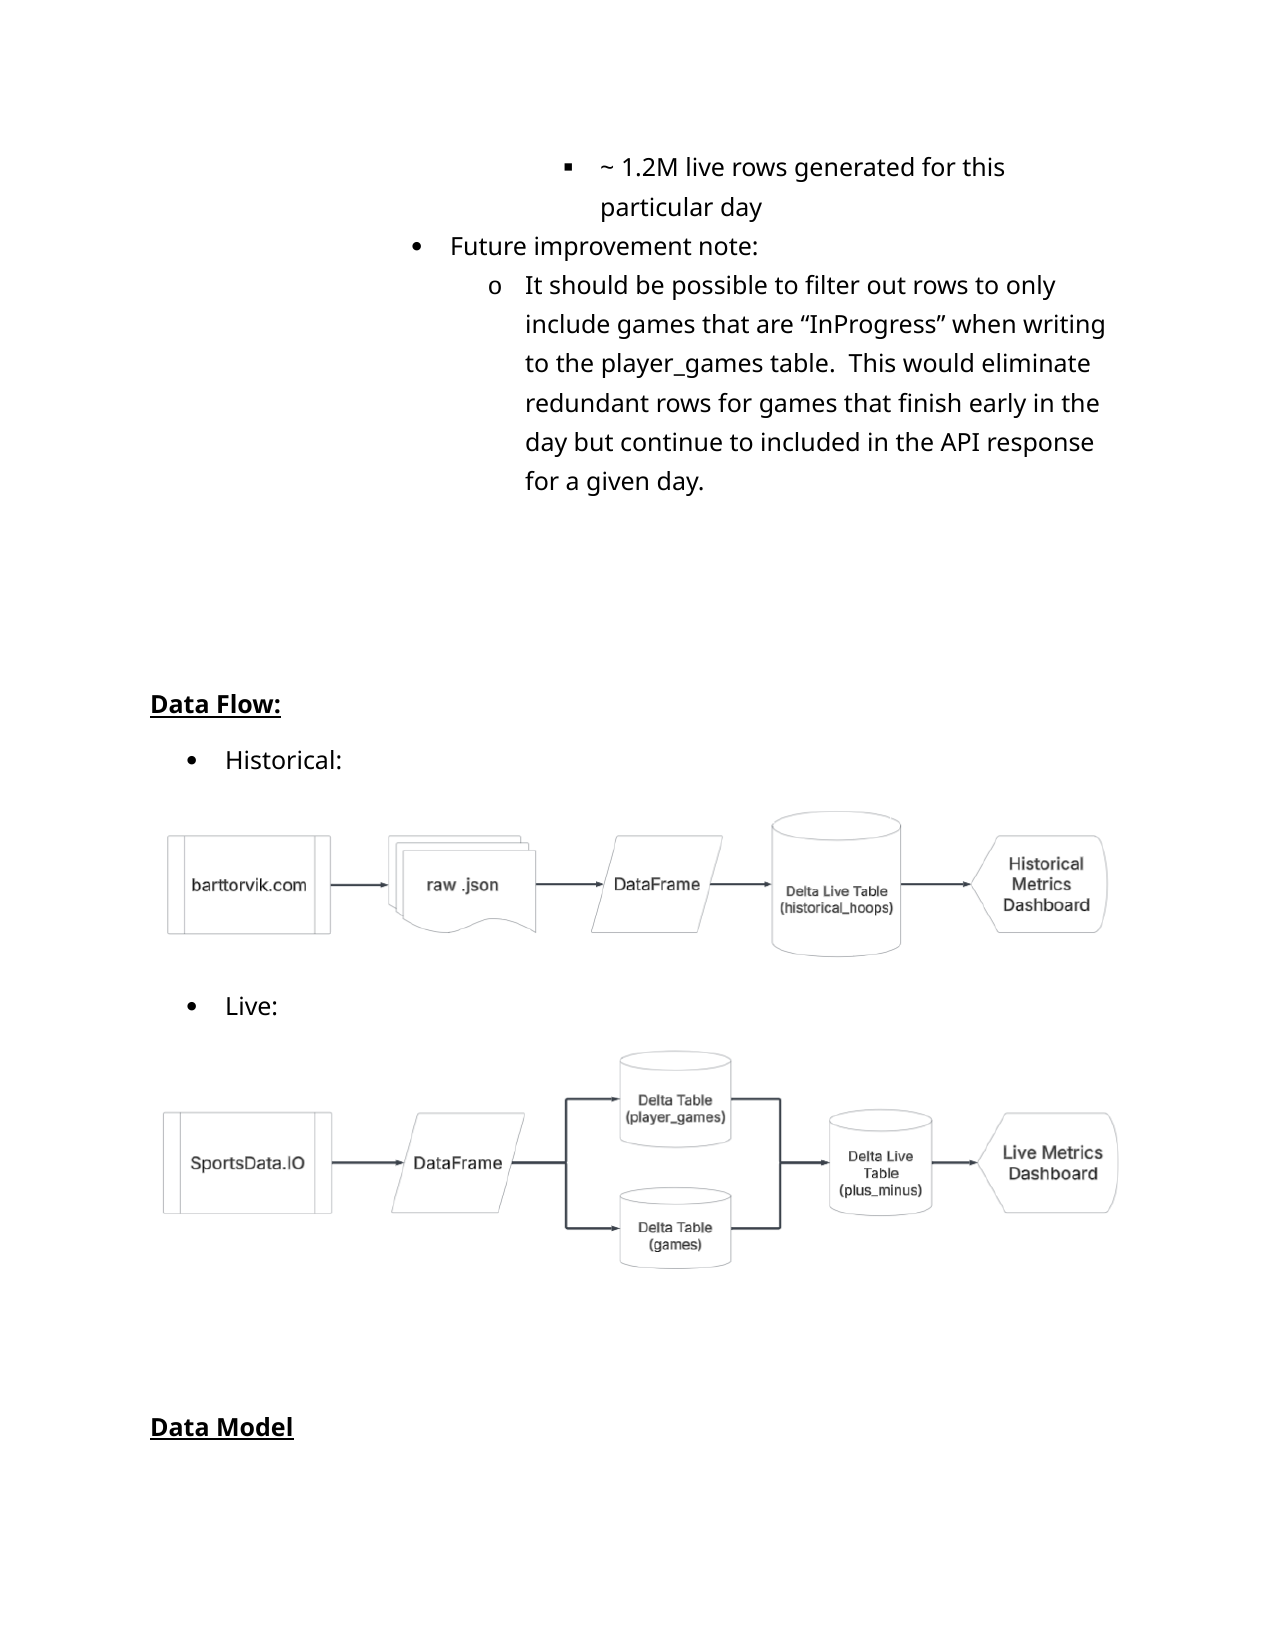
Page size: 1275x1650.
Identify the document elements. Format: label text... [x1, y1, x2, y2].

list Future improvement note: [412, 228, 1125, 262]
list It should be possible to filter out rows to only include games that are “InProgress” when writing to the player_games table. This would eliminate redundant rows for games that finish early in the day but continue to included in the API response for a given day. [487, 267, 1125, 498]
list Historical: [187, 743, 1125, 777]
list Live: [187, 989, 1125, 1023]
list ~ 1.2M live rows generated for this particular day [562, 150, 1125, 223]
picture [150, 798, 1125, 968]
picture [150, 1044, 1125, 1276]
text Data Model [150, 1409, 1125, 1443]
text Data Flow: [150, 687, 1125, 721]
